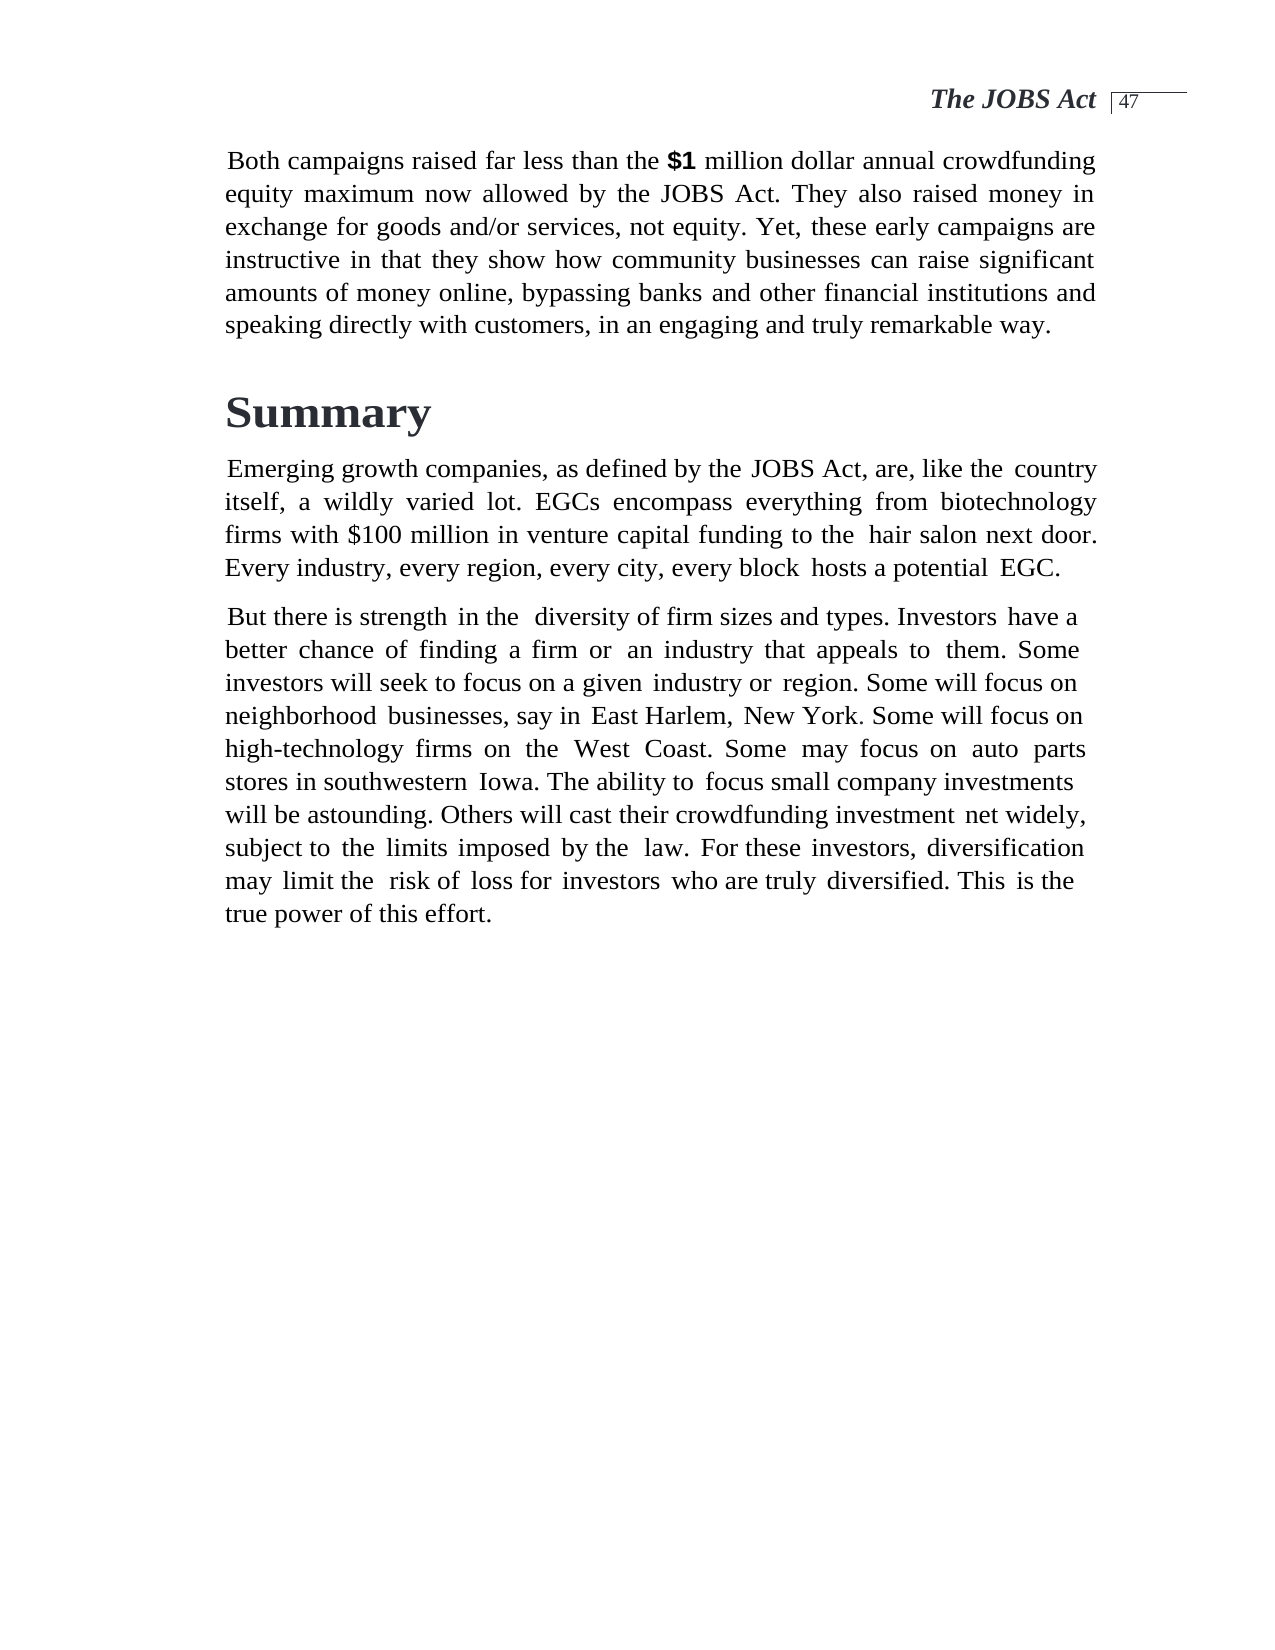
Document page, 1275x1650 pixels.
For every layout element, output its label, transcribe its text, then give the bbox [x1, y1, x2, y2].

text Both campaigns raised far less than the $1 million dollar annual crowdfunding equity maximum now allowed by the JOBS Act. They also raised money in exchange for goods and/or services, not equity. Yet, these early campaigns are instructive in that they show how community businesses can raise significant amounts of money online, bypassing banks and other financial institutions and speaking directly with customers, in an engaging and truly remarkable way. [225, 145, 1096, 339]
text The JOBS Act [75, 82, 1096, 114]
text But there is strength in the diversity of firm sizes and types. Investors have a better chance of finding a firm or an industry that appeals to them. Some investors will seek to focus on a given industry or region. Some will focus on neighborhood businesses, say in East Harlem, New York. Some will focus on high-technology firms on the West Coast. Some may focus on auto parts stores in southwestern Iowa. The ability to focus small company investments will be astounding. Others will cast their crowdfunding investment net widely, subject to the limits imposed by the law. For these investors, diversification may limit the risk of loss for investors who are truly diversified. This is the true power of this effort. [225, 601, 1098, 928]
text Emerging growth companies, as defined by the JOBS Act, are, like the country itself, a wildly varied lot. EGCs encompass everything from biotechnology firms with $100 million in venture capital funding to the hair salon next door. Every industry, every region, every city, every block hosts a potential EGC. [224, 453, 1098, 582]
subtitle Summary [225, 385, 1200, 437]
